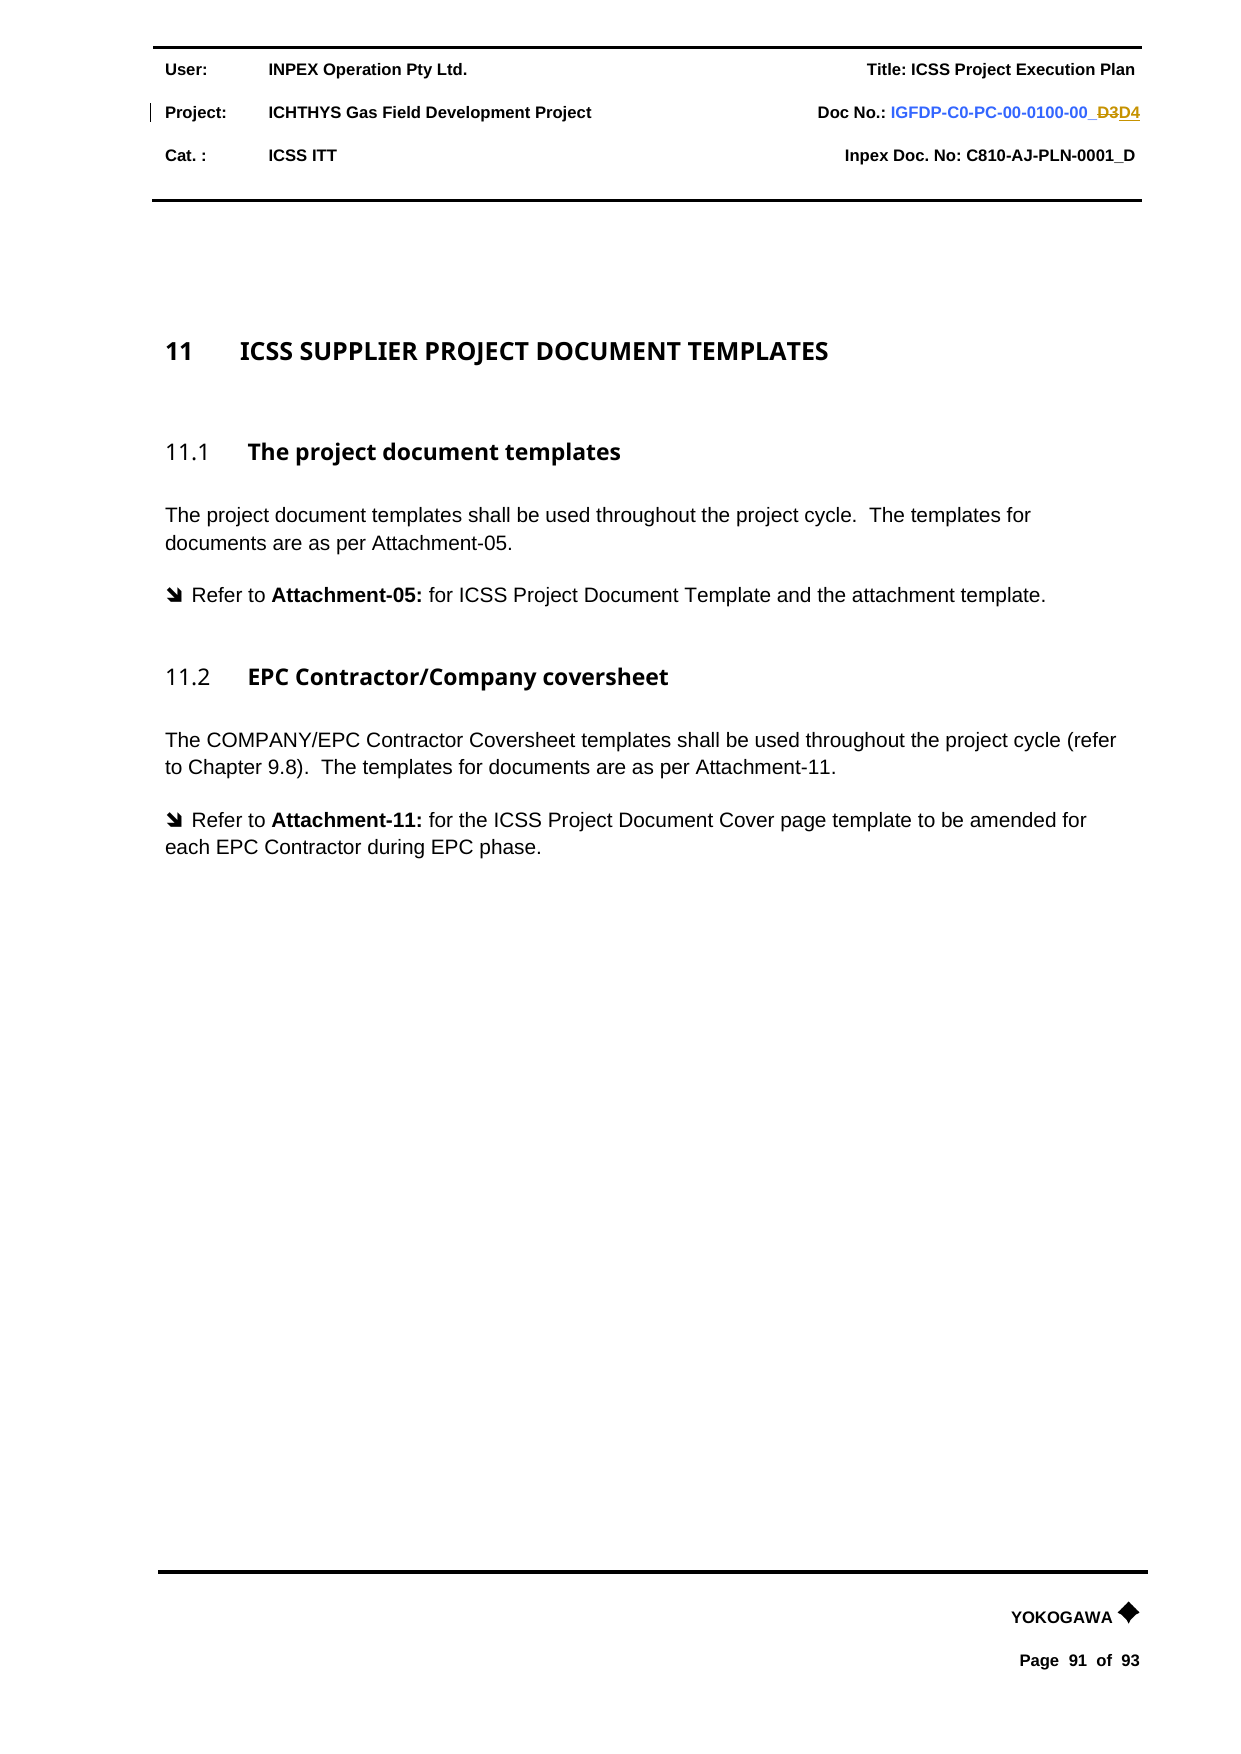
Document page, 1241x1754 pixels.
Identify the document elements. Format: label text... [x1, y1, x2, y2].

text The COMPANY/EPC Contractor Coversheet templates shall be used throughout the project cycle (refer to Chapter 9.8). The templates for documents are as per Attachment-11. [165, 728, 1120, 779]
subtitle EPC Contractor/Company coversheet [165, 660, 1120, 692]
text The project document templates shall be used throughout the project cycle. The templates for documents are as per Attachment-05. [165, 503, 1120, 554]
subtitle ICSS Supplier Project Document Templates [165, 334, 1120, 368]
text Refer to Attachment-11: for the ICSS Project Document Cover page template to be amended for each EPC Contractor during EPC phase. [165, 808, 1120, 859]
text Refer to Attachment-05: for ICSS Project Document Template and the attachment template. [165, 583, 1120, 607]
subtitle The project document templates [165, 436, 1120, 467]
